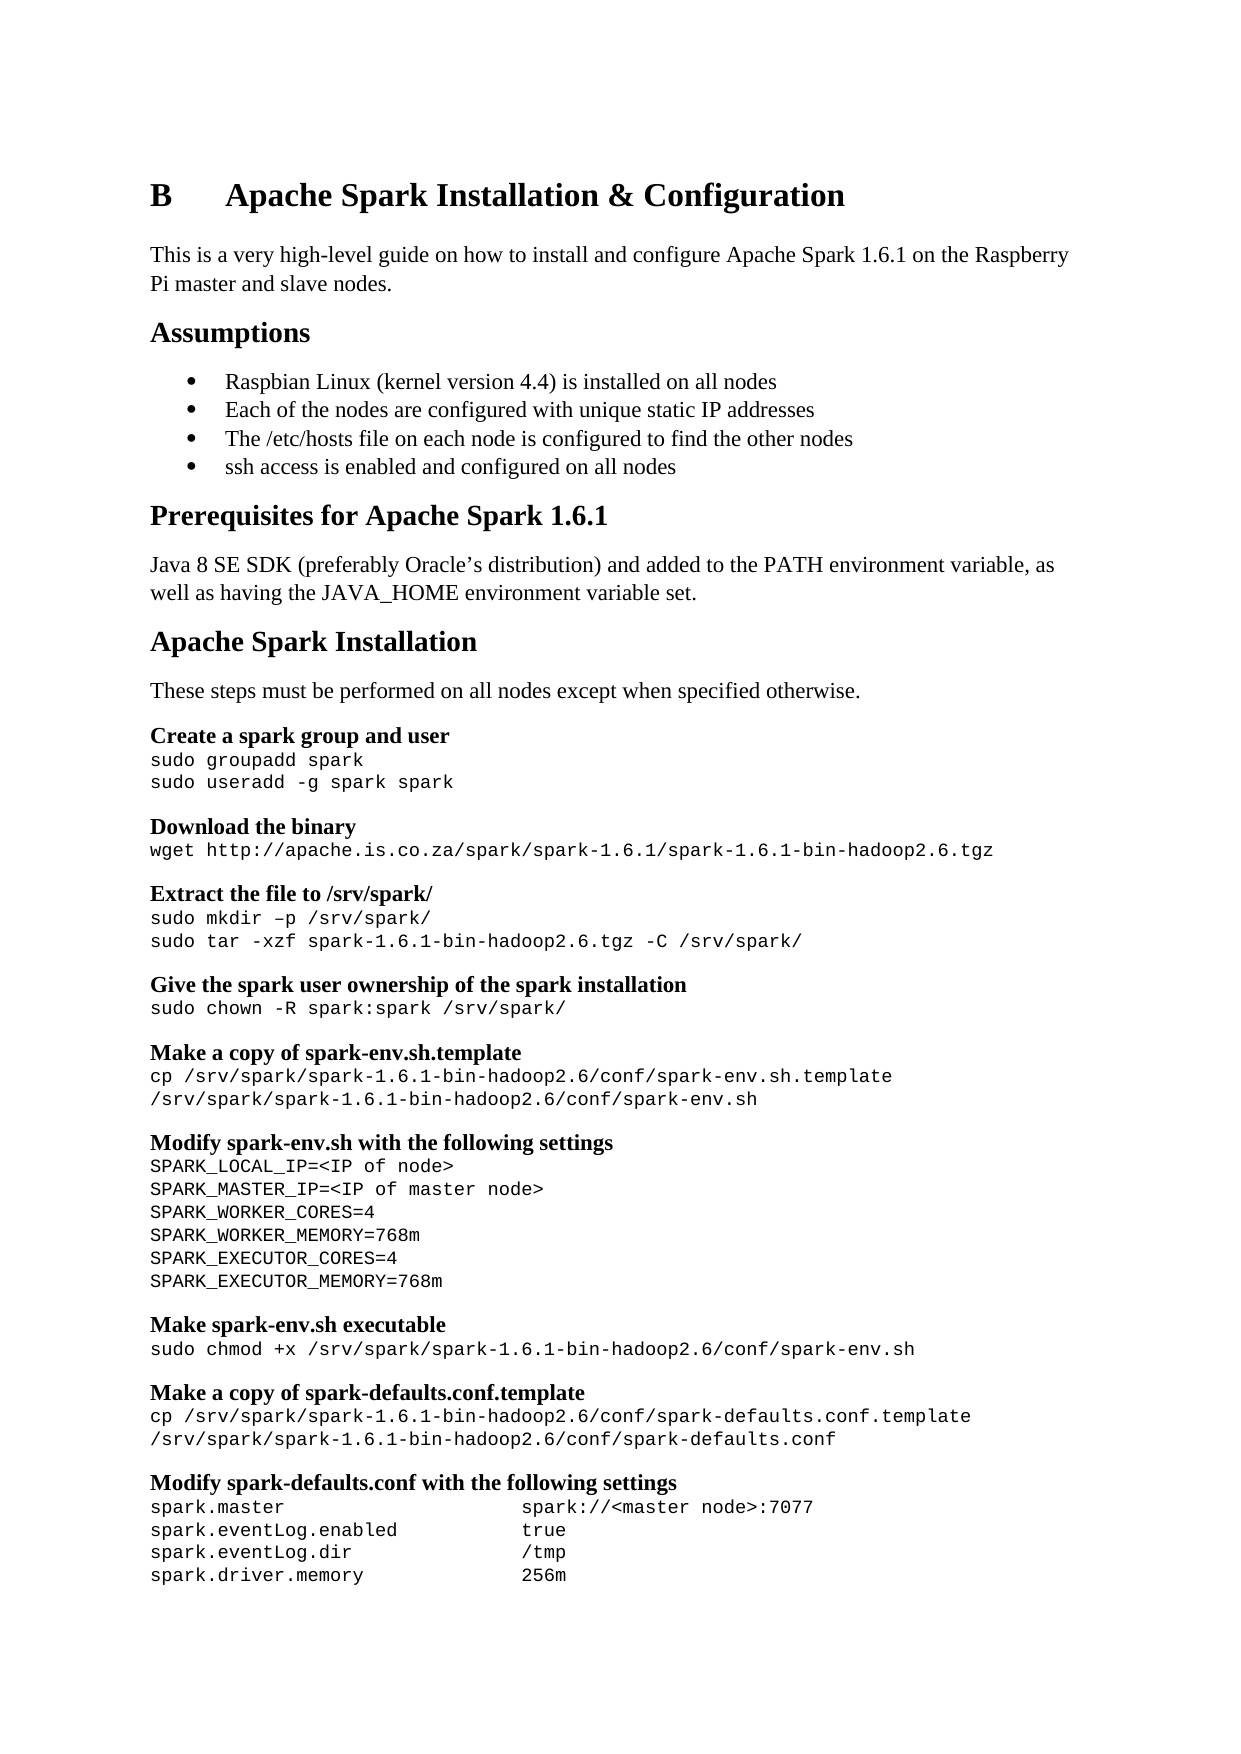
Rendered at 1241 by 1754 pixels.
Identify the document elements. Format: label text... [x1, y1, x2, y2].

text Java 8 SE SDK (preferably Oracle’s distribution) and added to the PATH environment variable, as well as having the JAVA_HOME environment variable set. [150, 551, 1090, 606]
list The /etc/hosts file on each node is configured to find the other nodes [187, 424, 1090, 451]
text Extract the file to /srv/spark/ sudo mkdir –p /srv/spark/ sudo tar -xzf spark-1.6.1-bin-hadoop2.6.tgz -C /srv/spark/ [150, 881, 1090, 953]
text This is a very high-level guide on how to install and configure Apache Spark 1.6.1 on the Raspberry Pi master and slave nodes. [150, 241, 1090, 296]
text Prerequisites for Apache Spark 1.6.1 [150, 498, 1090, 532]
list Each of the nodes are configured with unique static IP addresses [187, 396, 1090, 422]
text Make a copy of spark-defaults.conf.template cp /srv/spark/spark-1.6.1-bin-hadoop2.6/conf/spark-defaults.conf.template /srv/spark/spark-1.6.1-bin-hadoop2.6/conf/spark-defaults.conf [150, 1379, 1090, 1451]
list Raspbian Linux (kernel version 4.4) is installed on all nodes [187, 368, 1090, 394]
text Make a copy of spark-env.sh.template cp /srv/spark/spark-1.6.1-bin-hadoop2.6/conf/spark-env.sh.template /srv/spark/spark-1.6.1-bin-hadoop2.6/conf/spark-env.sh [150, 1039, 1090, 1111]
text Create a spark group and user sudo groupadd spark sudo useradd -g spark spark [150, 722, 1090, 794]
text Make spark-env.sh executable sudo chmod +x /srv/spark/spark-1.6.1-bin-hadoop2.6/conf/spark-env.sh [150, 1311, 1090, 1361]
text These steps must be performed on all nodes except when specified otherwise. [150, 677, 1090, 704]
subtitle B Apache Spark Installation & Configuration [150, 175, 1090, 213]
text Modify spark-env.sh with the following settings SPARK_LOCAL_IP=<IP of node> SPARK_MASTER_IP=<IP of master node> SPARK_WORKER_CORES=4 SPARK_WORKER_MEMORY=768m SPARK_EXECUTOR_CORES=4 SPARK_EXECUTOR_MEMORY=768m [150, 1129, 1090, 1293]
text Modify spark-defaults.conf with the following settings spark.master spark://<master node>:7077 spark.eventLog.enabled true spark.eventLog.dir /tmp spark.driver.memory 256m [150, 1469, 1090, 1587]
text Assumptions [150, 315, 1090, 348]
text Apache Spark Installation [150, 624, 1090, 658]
text Download the binary wget http://apache.is.co.za/spark/spark-1.6.1/spark-1.6.1-bin-hadoop2.6.tgz [150, 813, 1090, 862]
text Give the spark user ownership of the spark installation sudo chown -R spark:spark /srv/spark/ [150, 971, 1090, 1020]
list ssh access is enabled and configured on all nodes [187, 453, 1090, 479]
